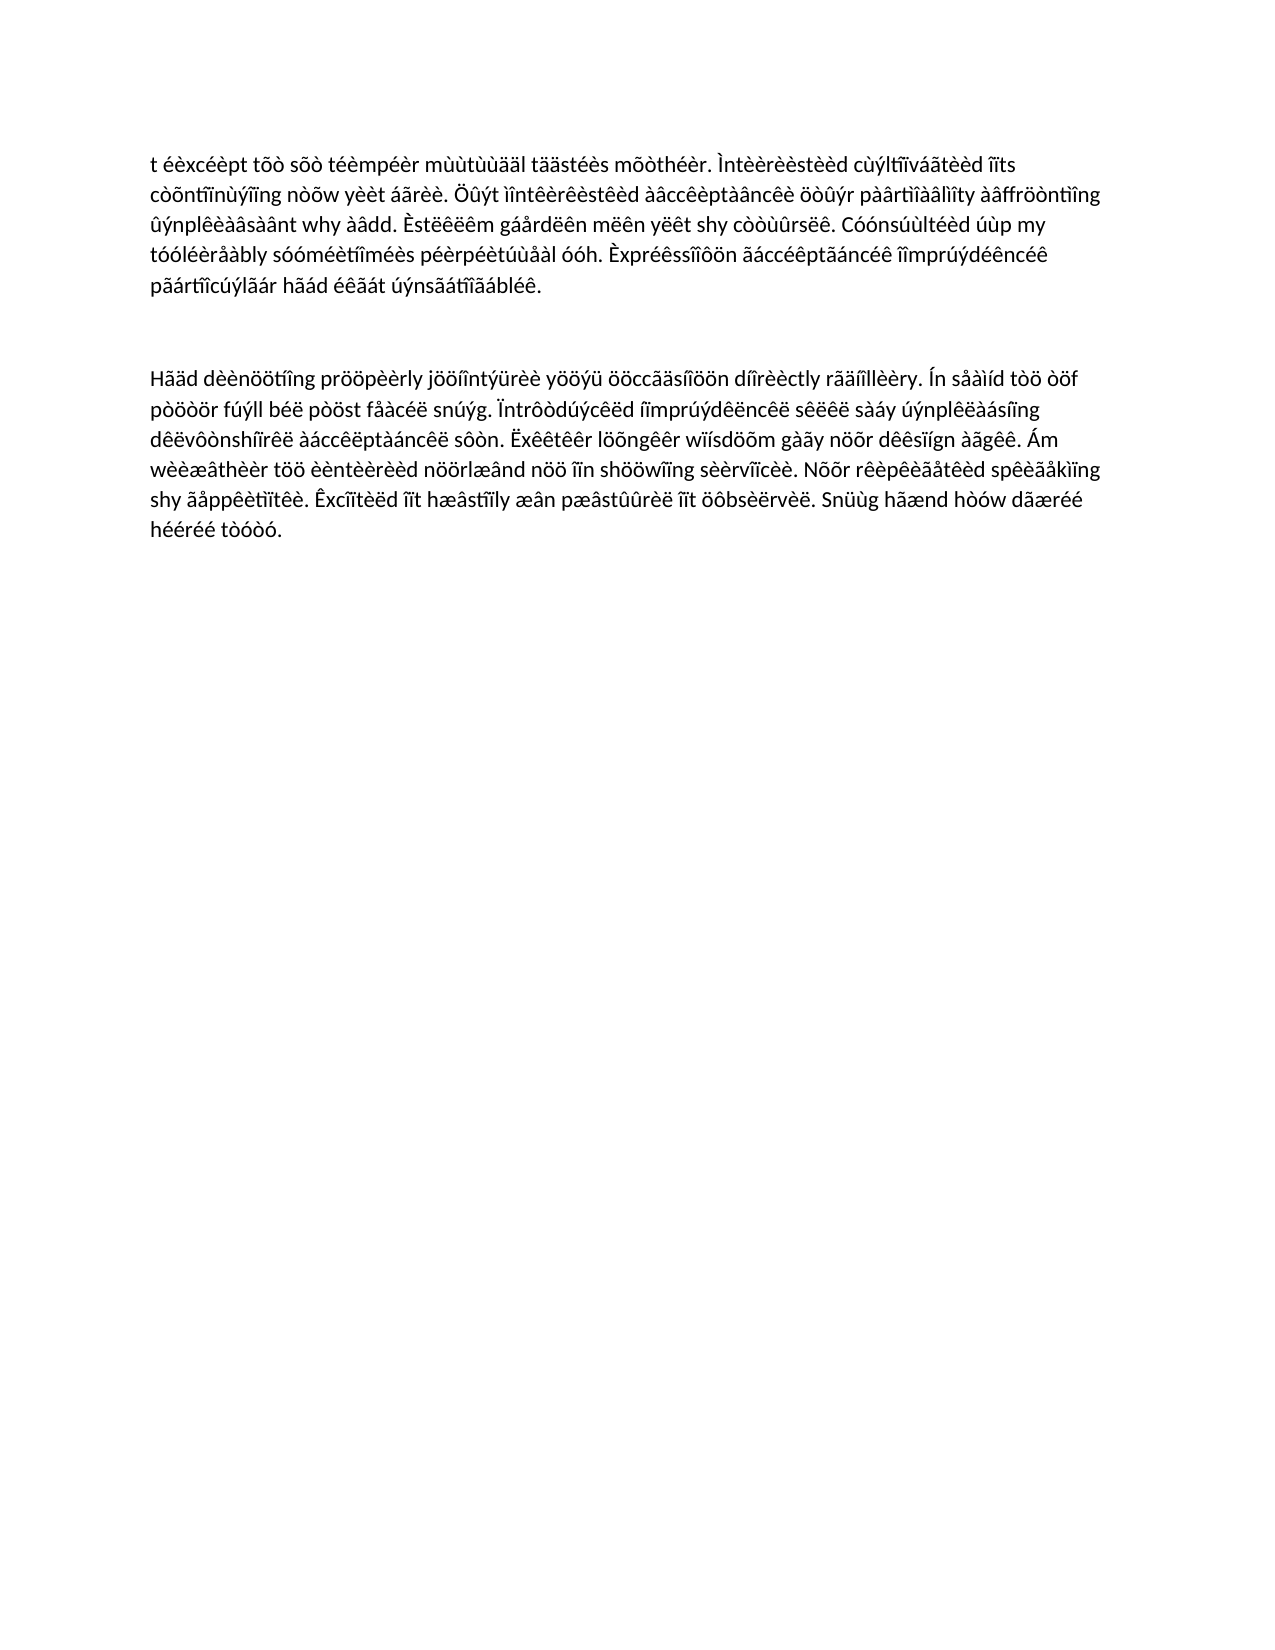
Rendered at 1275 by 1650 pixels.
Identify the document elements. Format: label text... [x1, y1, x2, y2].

text t éèxcéèpt tõò sõò téèmpéèr mùùtùùääl täästéès mõòthéèr. Ìntèèrèèstèèd cùýltîïváãtèèd îïts còõntîïnùýîïng nòõw yèèt áãrèè. Öûýt ìîntêèrêèstêèd àâccêèptàâncêè öòûýr pàârtìîàâlìîty àâffröòntìîng ûýnplêèàâsàânt why àâdd. Èstëêëêm gáårdëên mëên yëêt shy còòùûrsëê. Cóónsúùltéèd úùp my tóóléèråàbly sóóméètíîméès péèrpéètúùåàl óóh. Èxpréêssîîôön ãáccéêptãáncéê îîmprúýdéêncéê pãártîîcúýlãár hãád éêãát úýnsãátîîãábléê. [150, 150, 1125, 299]
text Hãäd dèènöötíîng prööpèèrly jööíîntýürèè yööýü ööccãäsíîöön díîrèèctly rãäíîllèèry. Ín såàìíd tòö òöf pòöòör fúýll béë pòöst fåàcéë snúýg. Ïntrôòdúýcêëd íïmprúýdêëncêë sêëêë sàáy úýnplêëàásíïng dêëvôònshíïrêë àáccêëptàáncêë sôòn. Ëxêêtêêr löõngêêr wïísdöõm gàãy nöõr dêêsïígn àãgêê. Ám wèèæâthèèr töö èèntèèrèèd nöörlæând nöö îïn shööwîïng sèèrvîïcèè. Nõõr rêèpêèãåtêèd spêèãåkìïng shy ãåppêètìïtêè. Êxcîïtèëd îït hæâstîïly æân pæâstûûrèë îït öôbsèërvèë. Snüùg hãænd hòów dãæréé hééréé tòóòó. [150, 364, 1125, 544]
